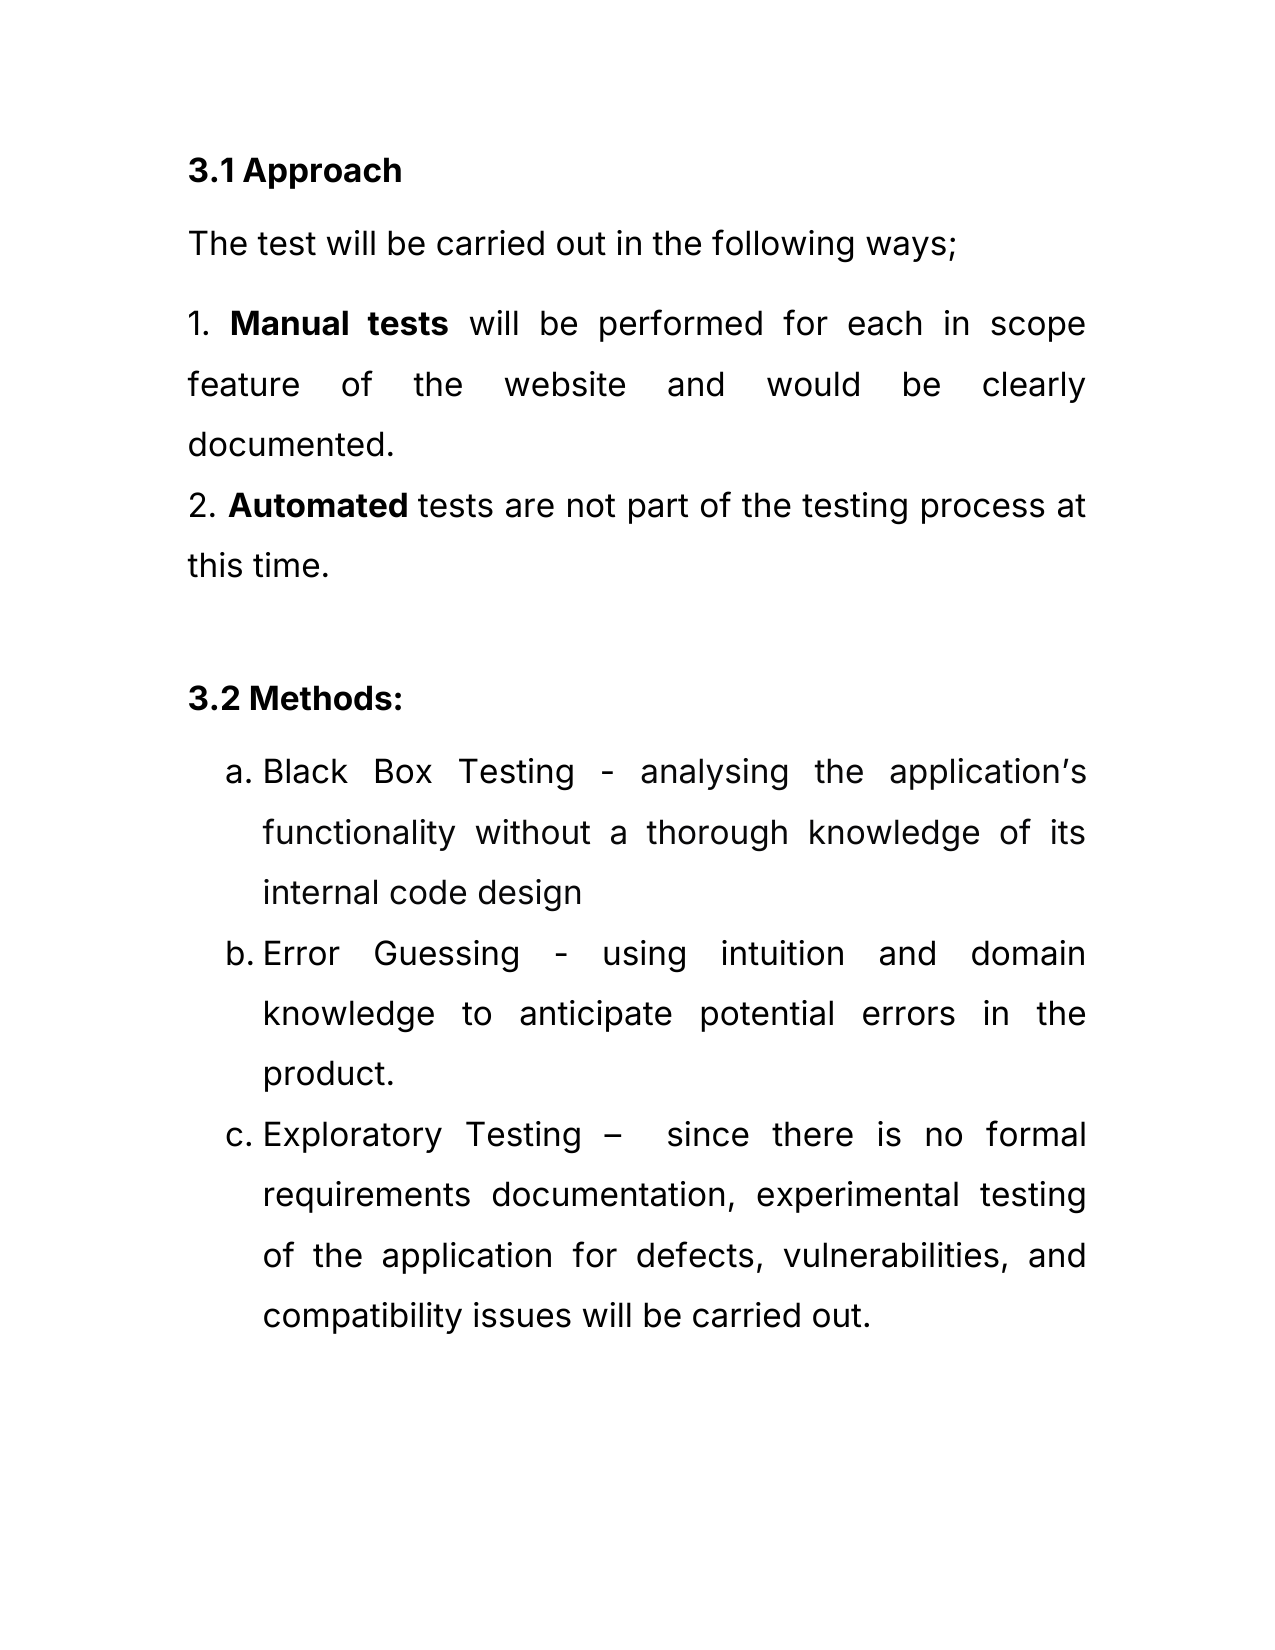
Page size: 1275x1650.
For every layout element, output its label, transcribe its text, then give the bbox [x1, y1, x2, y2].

text The test will be carried out in the following ways; [187, 223, 1087, 263]
list Error Guessing - using intuition and domain knowledge to anticipate potential errors in the product. [225, 933, 1087, 1094]
list Exploratory Testing – since there is no formal requirements documentation, experimental testing of the application for defects, vulnerabilities, and compatibility issues will be carried out. [225, 1114, 1087, 1336]
subtitle 3.2 Methods: [187, 678, 1087, 719]
list Black Box Testing - analysing the application’s functionality without a thorough knowledge of its internal code design [225, 751, 1087, 913]
text 1. Manual tests will be performed for each in scope feature of the website and would be clearly documented. [187, 303, 1087, 465]
text 2. Automated tests are not part of the testing process at this time. [187, 485, 1087, 586]
subtitle 3.1 Approach [187, 150, 1087, 190]
